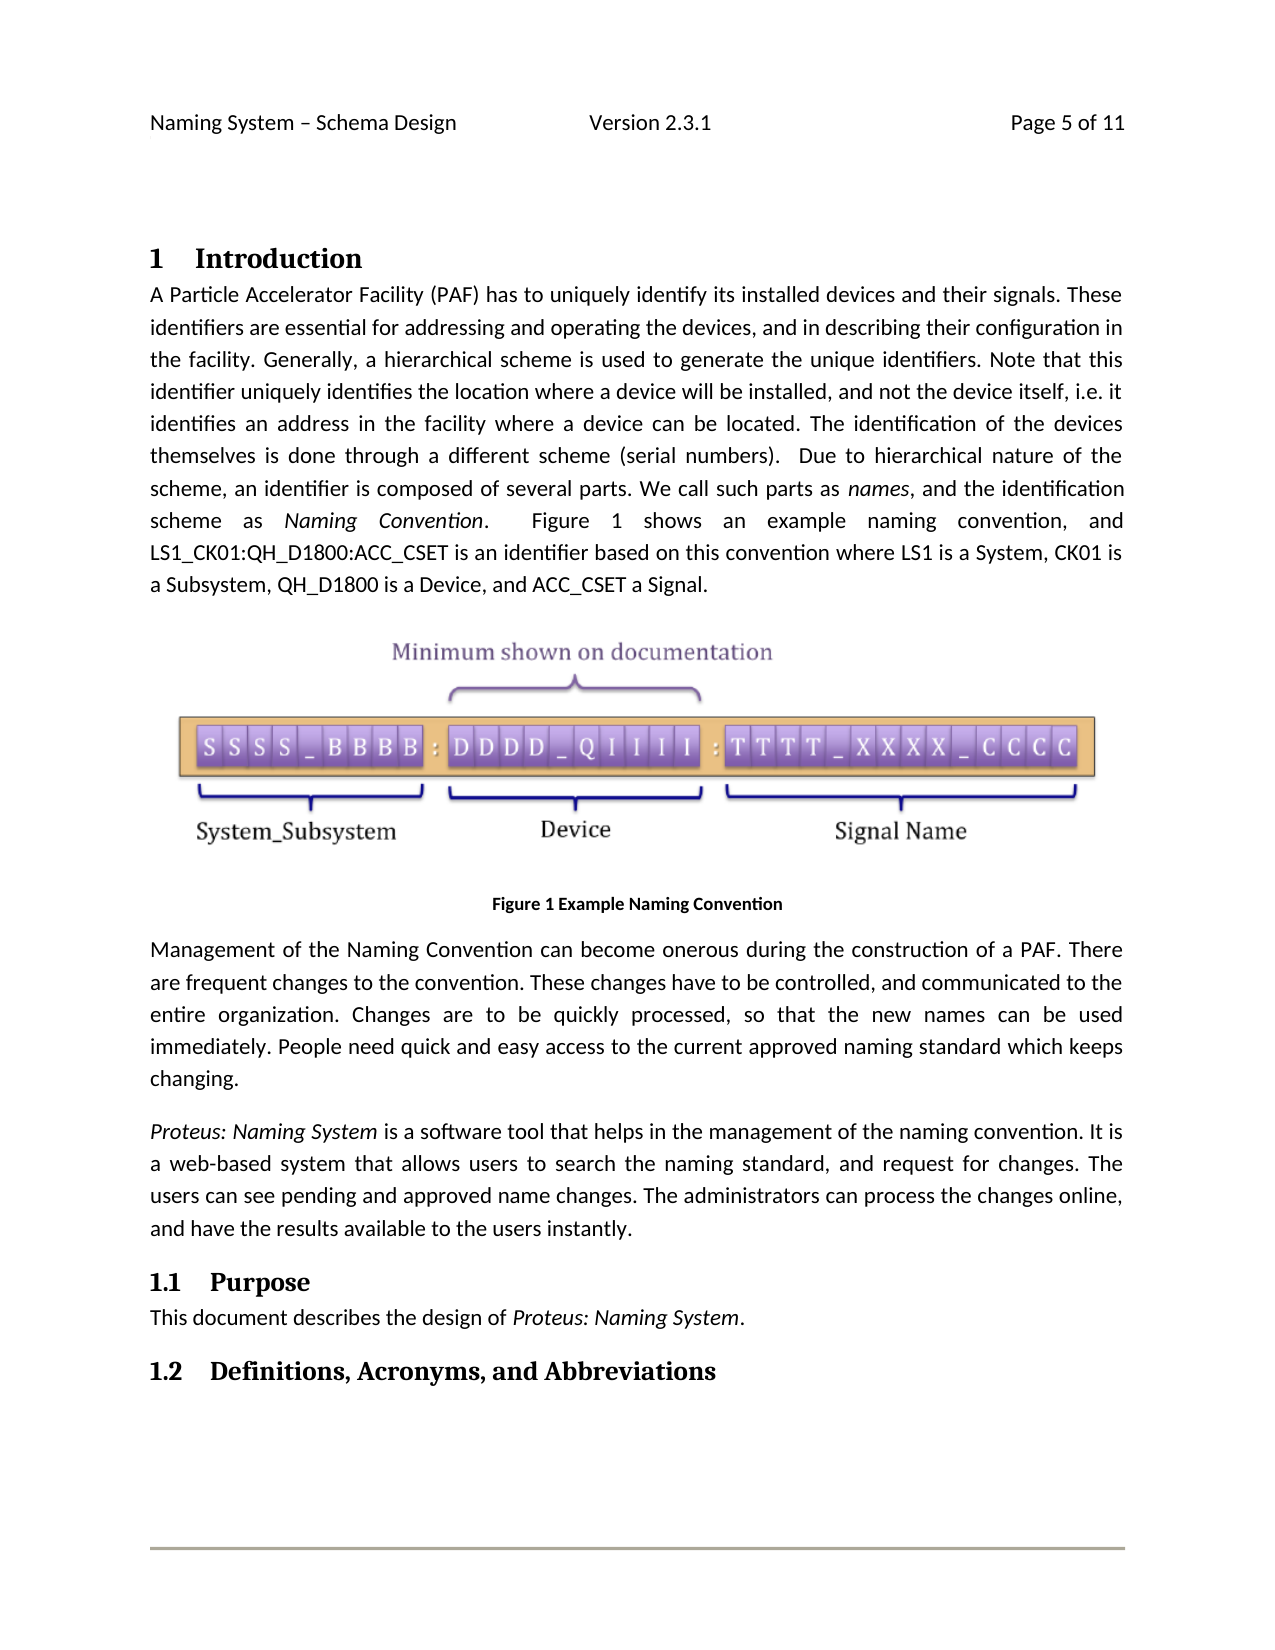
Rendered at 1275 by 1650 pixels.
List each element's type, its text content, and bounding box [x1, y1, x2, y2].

text Management of the Naming Convention can become onerous during the construction of a PAF. There are frequent changes to the convention. These changes have to be controlled, and communicated to the entire organization. Changes are to be quickly processed, so that the new names can be used immediately. People need quick and easy access to the current approved naming standard which keeps changing. [150, 936, 1125, 1092]
subtitle Purpose [150, 1267, 1125, 1298]
subtitle Definitions, Acronyms, and Abbreviations [150, 1356, 1125, 1387]
text A Particle Accelerator Facility (PAF) has to uniquely identify its installed devices and their signals. These identifiers are essential for addressing and operating the devices, and in describing their configuration in the facility. Generally, a hierarchical scheme is used to generate the unique identifiers. Note that this identifier uniquely identifies the location where a device will be installed, and not the device itself, i.e. it identifies an address in the facility where a device can be located. The identification of the devices themselves is done through a different scheme (serial numbers). Due to hierarchical nature of the scheme, an identifier is composed of several parts. We call such parts as names, and the identification scheme as Naming Convention. Figure 1 shows an example naming convention, and LS1_CK01:QH_D1800:ACC_CSET is an identifier based on this convention where LS1 is a System, CK01 is a Subsystem, QH_D1800 is a Device, and ACC_CSET a Signal. [150, 281, 1125, 598]
text This document describes the design of Proteus: Naming System. [150, 1303, 1125, 1331]
picture [150, 623, 1125, 867]
subtitle Introduction [150, 242, 1125, 276]
text Proteus: Naming System is a software tool that helps in the management of the naming convention. It is a web-based system that allows users to search the naming standard, and request for changes. The users can see pending and approved name changes. The administrators can process the changes online, and have the results available to the users instantly. [150, 1117, 1125, 1242]
text Figure 1 Example Naming Convention [150, 892, 1125, 915]
